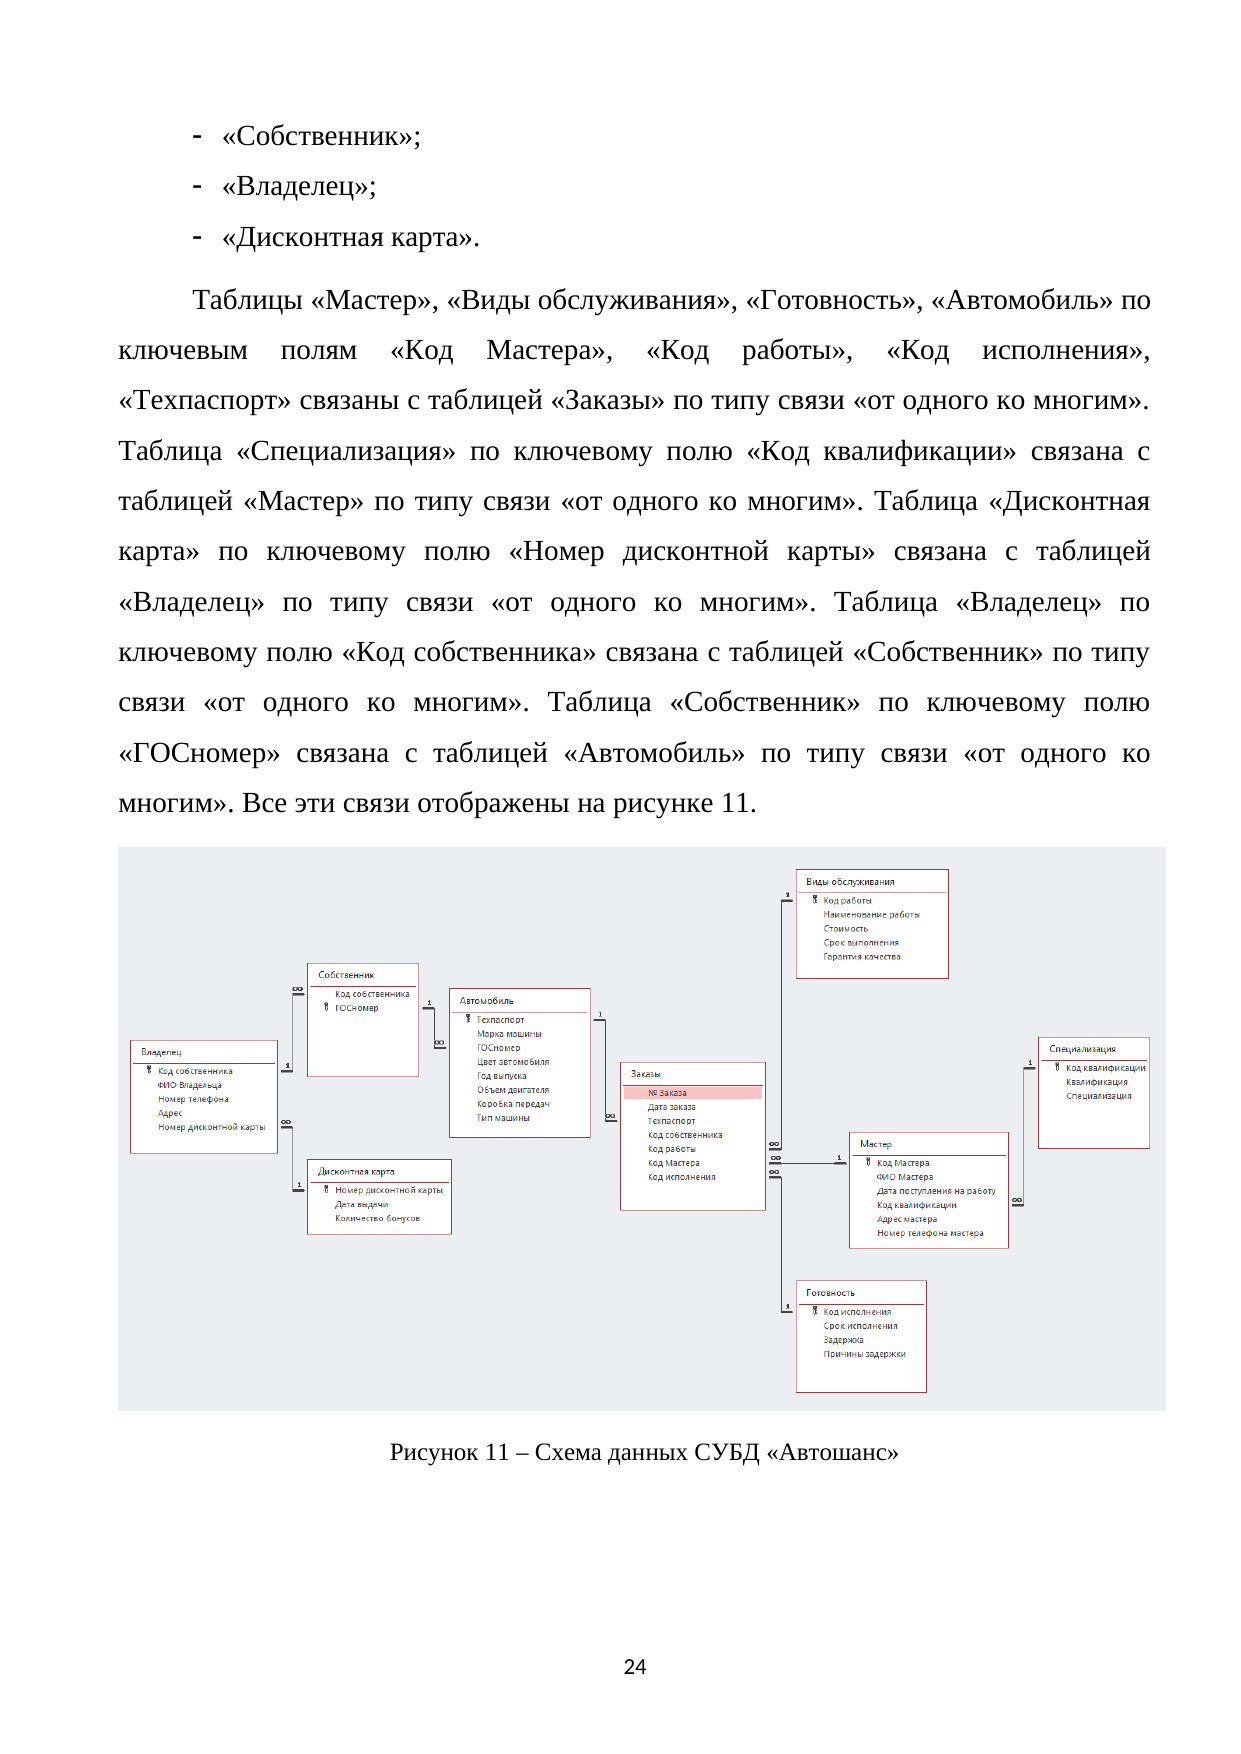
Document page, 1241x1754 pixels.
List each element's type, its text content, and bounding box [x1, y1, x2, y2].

list «Владелец»; [118, 168, 1152, 202]
list «Дисконтная карта». [118, 219, 1152, 253]
text Таблицы «Мастер», «Виды обслуживания», «Готовность», «Автомобиль» по ключевым полям «Код Мастера», «Код работы», «Код исполнения», «Техпаспорт» связаны с таблицей «Заказы» по типу связи «от одного ко многим». Таблица «Специализация» по ключевому полю «Код квалификации» связана с таблицей «Мастер» по типу связи «от одного ко многим». Таблица «Дисконтная карта» по ключевому полю «Номер дисконтной карты» связана с таблицей «Владелец» по типу связи «от одного ко многим». Таблица «Владелец» по ключевому полю «Код собственника» связана с таблицей «Собственник» по типу связи «от одного ко многим». Таблица «Собственник» по ключевому полю «ГОСномер» связана с таблицей «Автомобиль» по типу связи «от одного ко многим». Все эти связи отображены на рисунке 11. [118, 282, 1152, 818]
list «Собственник»; [118, 118, 1152, 152]
picture [118, 847, 1167, 1411]
